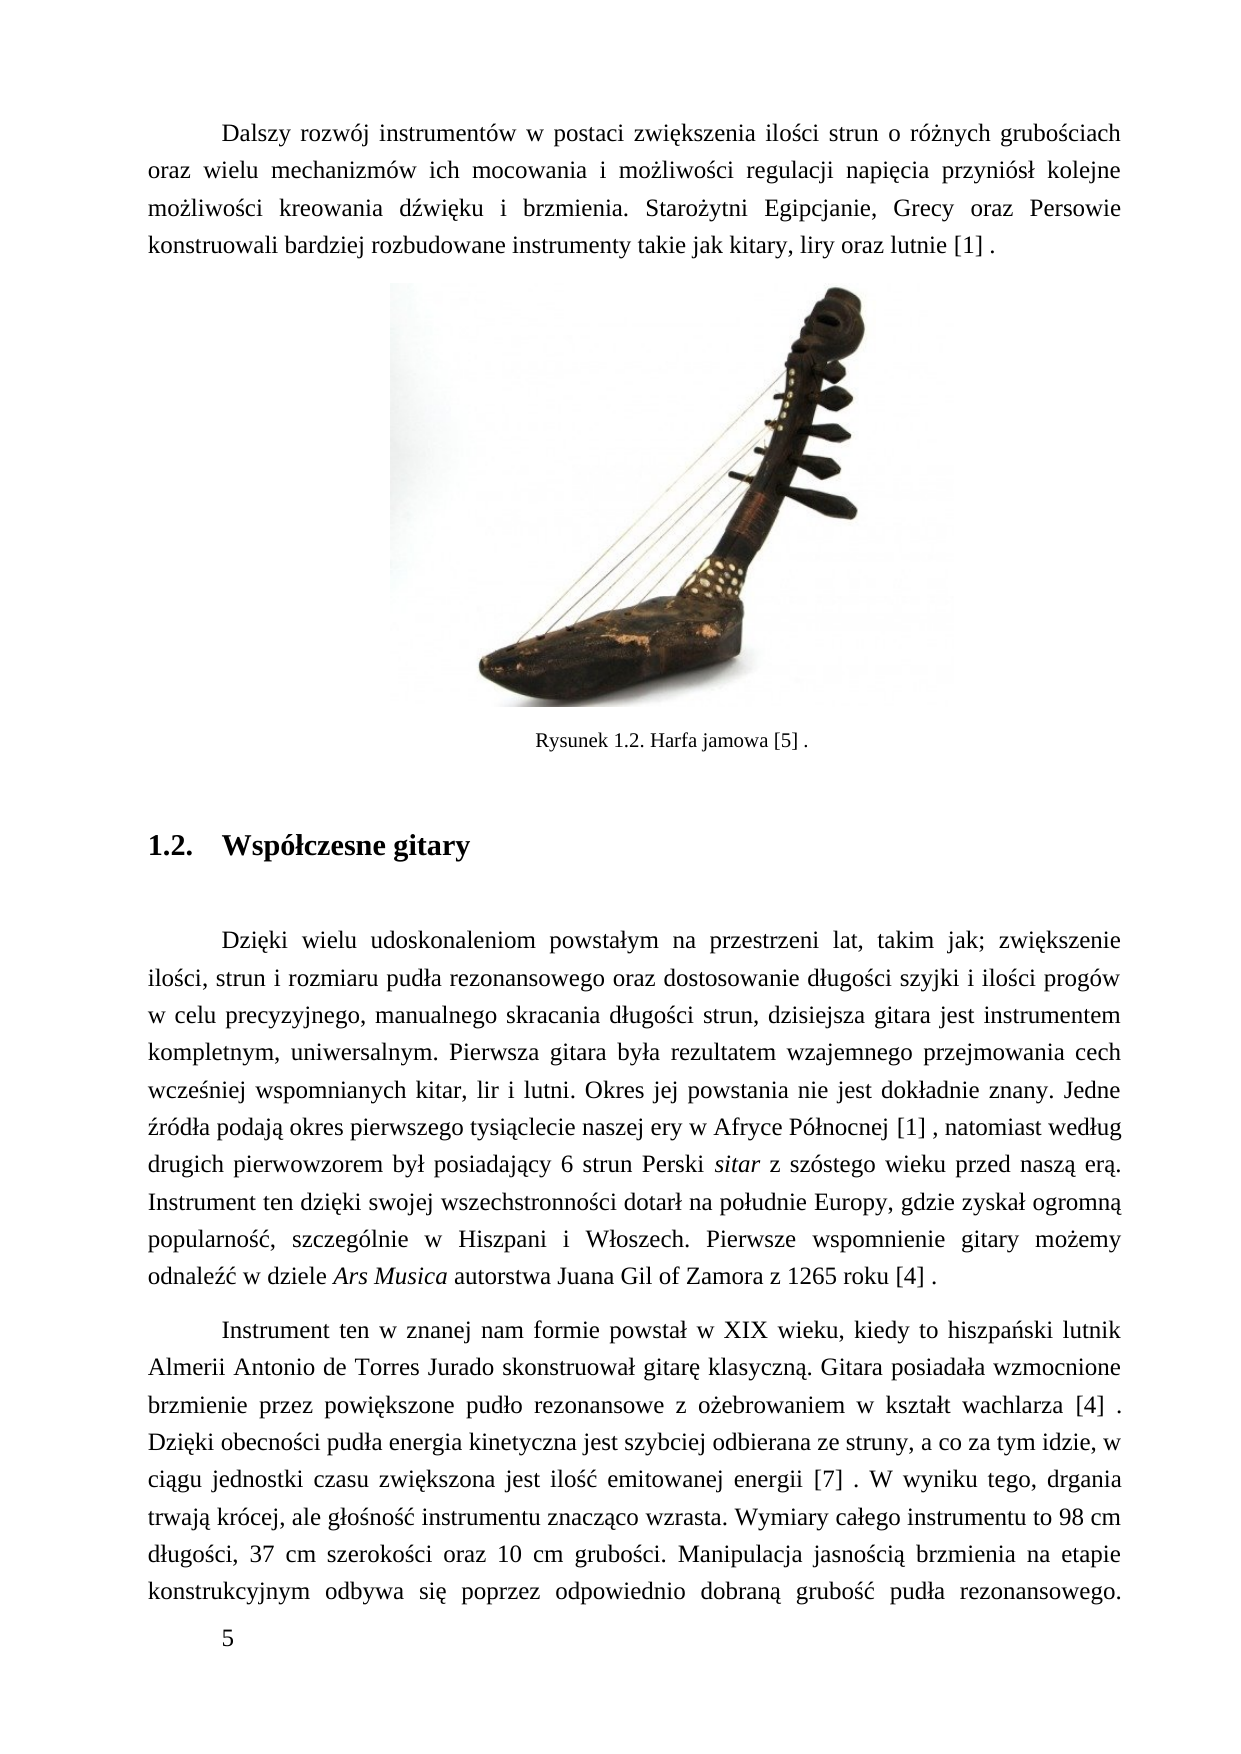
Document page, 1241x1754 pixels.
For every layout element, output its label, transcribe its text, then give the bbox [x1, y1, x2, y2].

picture [390, 283, 954, 707]
subtitle Współczesne gitary [148, 827, 1122, 861]
text Dzięki wielu udoskonaleniom powstałym na przestrzeni lat, takim jak; zwiększenie ilości, strun i rozmiaru pudła rezonansowego oraz dostosowanie długości szyjki i ilości progów w celu precyzyjnego, manualnego skracania długości strun, dzisiejsza gitara jest instrumentem kompletnym, uniwersalnym. Pierwsza gitara była rezultatem wzajemnego przejmowania cech wcześniej wspomnianych kitar, lir i lutni. Okres jej powstania nie jest dokładnie znany. Jedne źródła podają okres pierwszego tysiąclecie naszej ery w Afryce Północnej [1] , natomiast według drugich pierwowzorem był posiadający 6 strun Perski sitar z szóstego wieku przed naszą erą. Instrument ten dzięki swojej wszechstronności dotarł na południe Europy, gdzie zyskał ogromną popularność, szczególnie w Hiszpani i Włoszech. Pierwsze wspomnienie gitary możemy odnaleźć w dziele Ars Musica autorstwa Juana Gil of Zamora z 1265 roku [4]. [148, 926, 1122, 1290]
